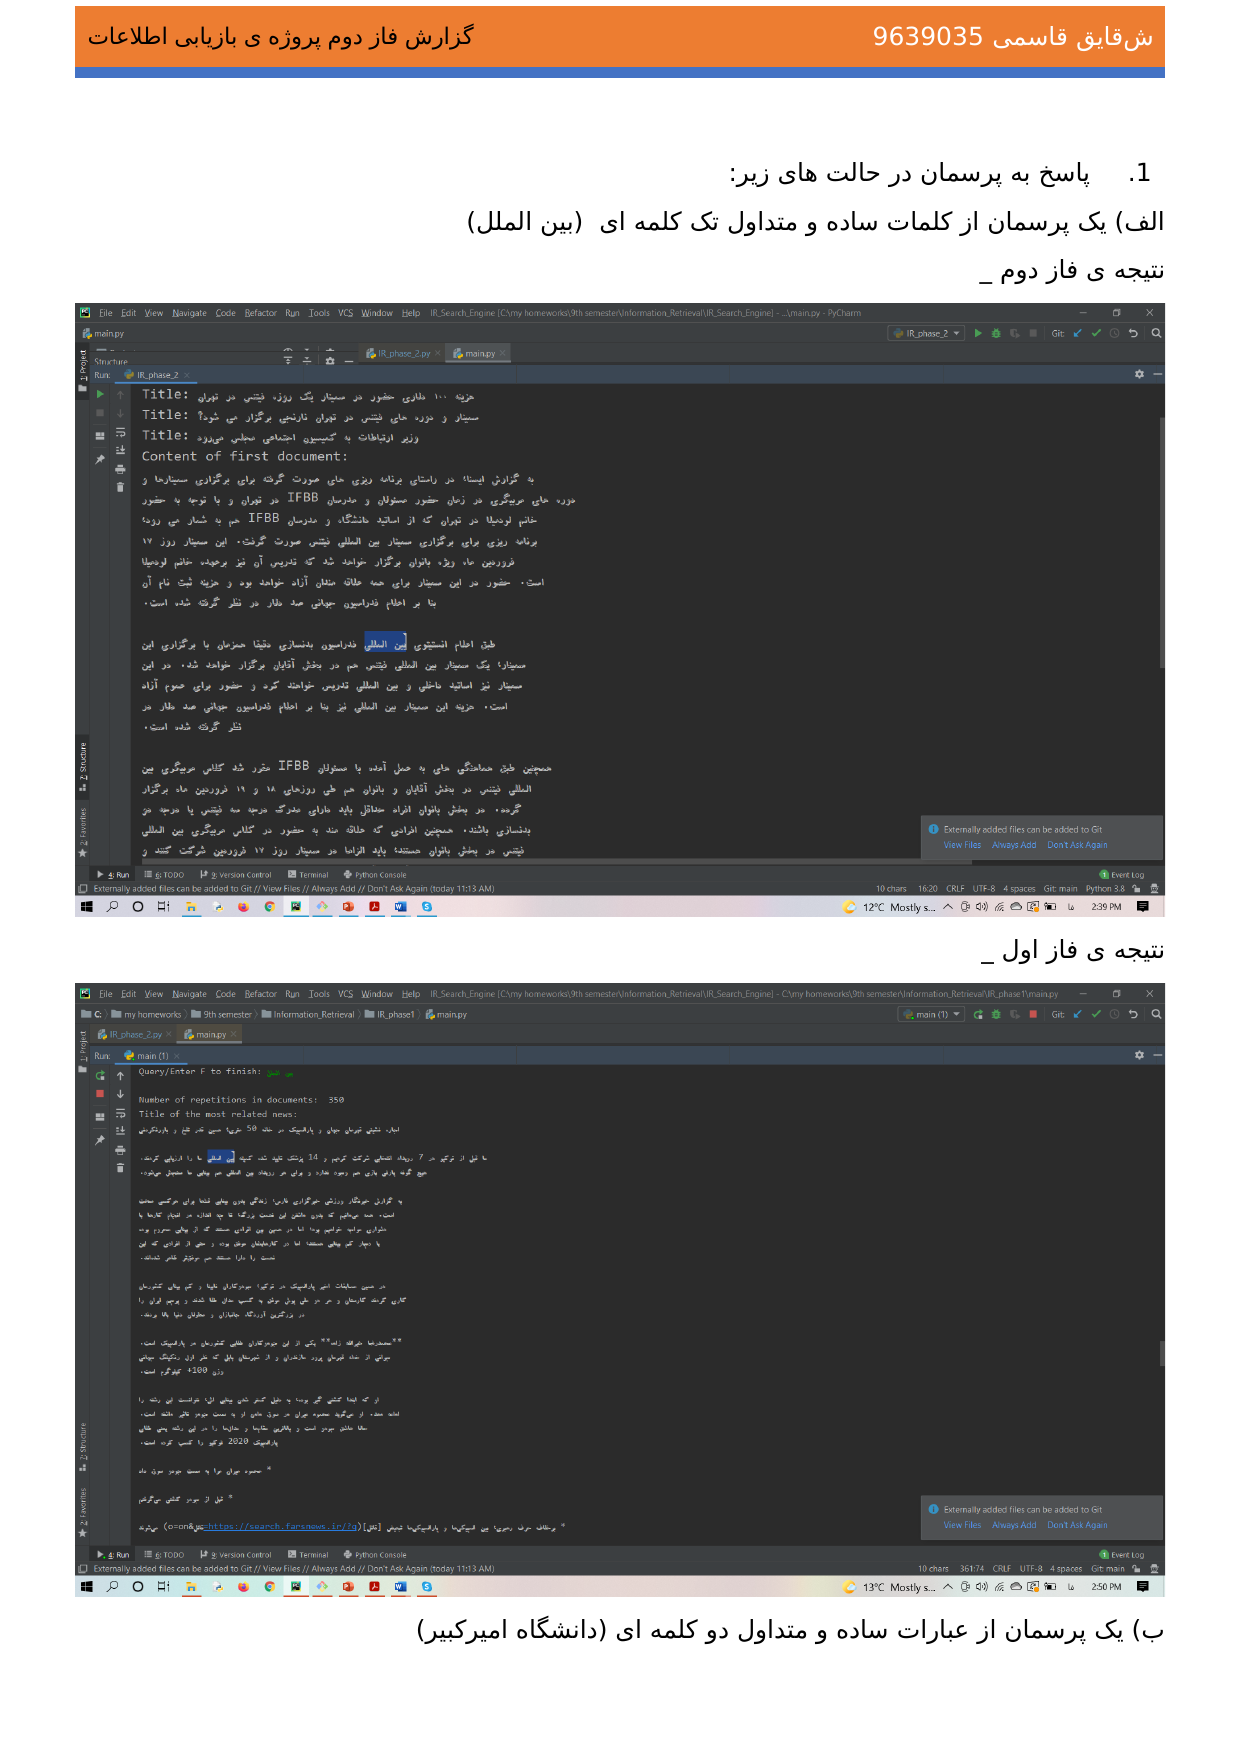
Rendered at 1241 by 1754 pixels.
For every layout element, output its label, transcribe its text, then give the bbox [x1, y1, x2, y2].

text الف) یک پرسمان از کلمات ساده و متداول تک کلمه ای (بین الملل) [75, 207, 1165, 236]
text نتیجه ی فاز اول _ [75, 935, 1165, 964]
list پاسخ به پرسمان در حالت های زیر: [75, 159, 1128, 188]
text ب) یک پرسمان از عبارات ساده و متداول دو کلمه ای (دانشگاه امیرکبیر) [75, 1615, 1165, 1644]
picture [75, 983, 1166, 1597]
text نتیجه ی فاز دوم _ [75, 255, 1165, 284]
picture [75, 303, 1166, 917]
